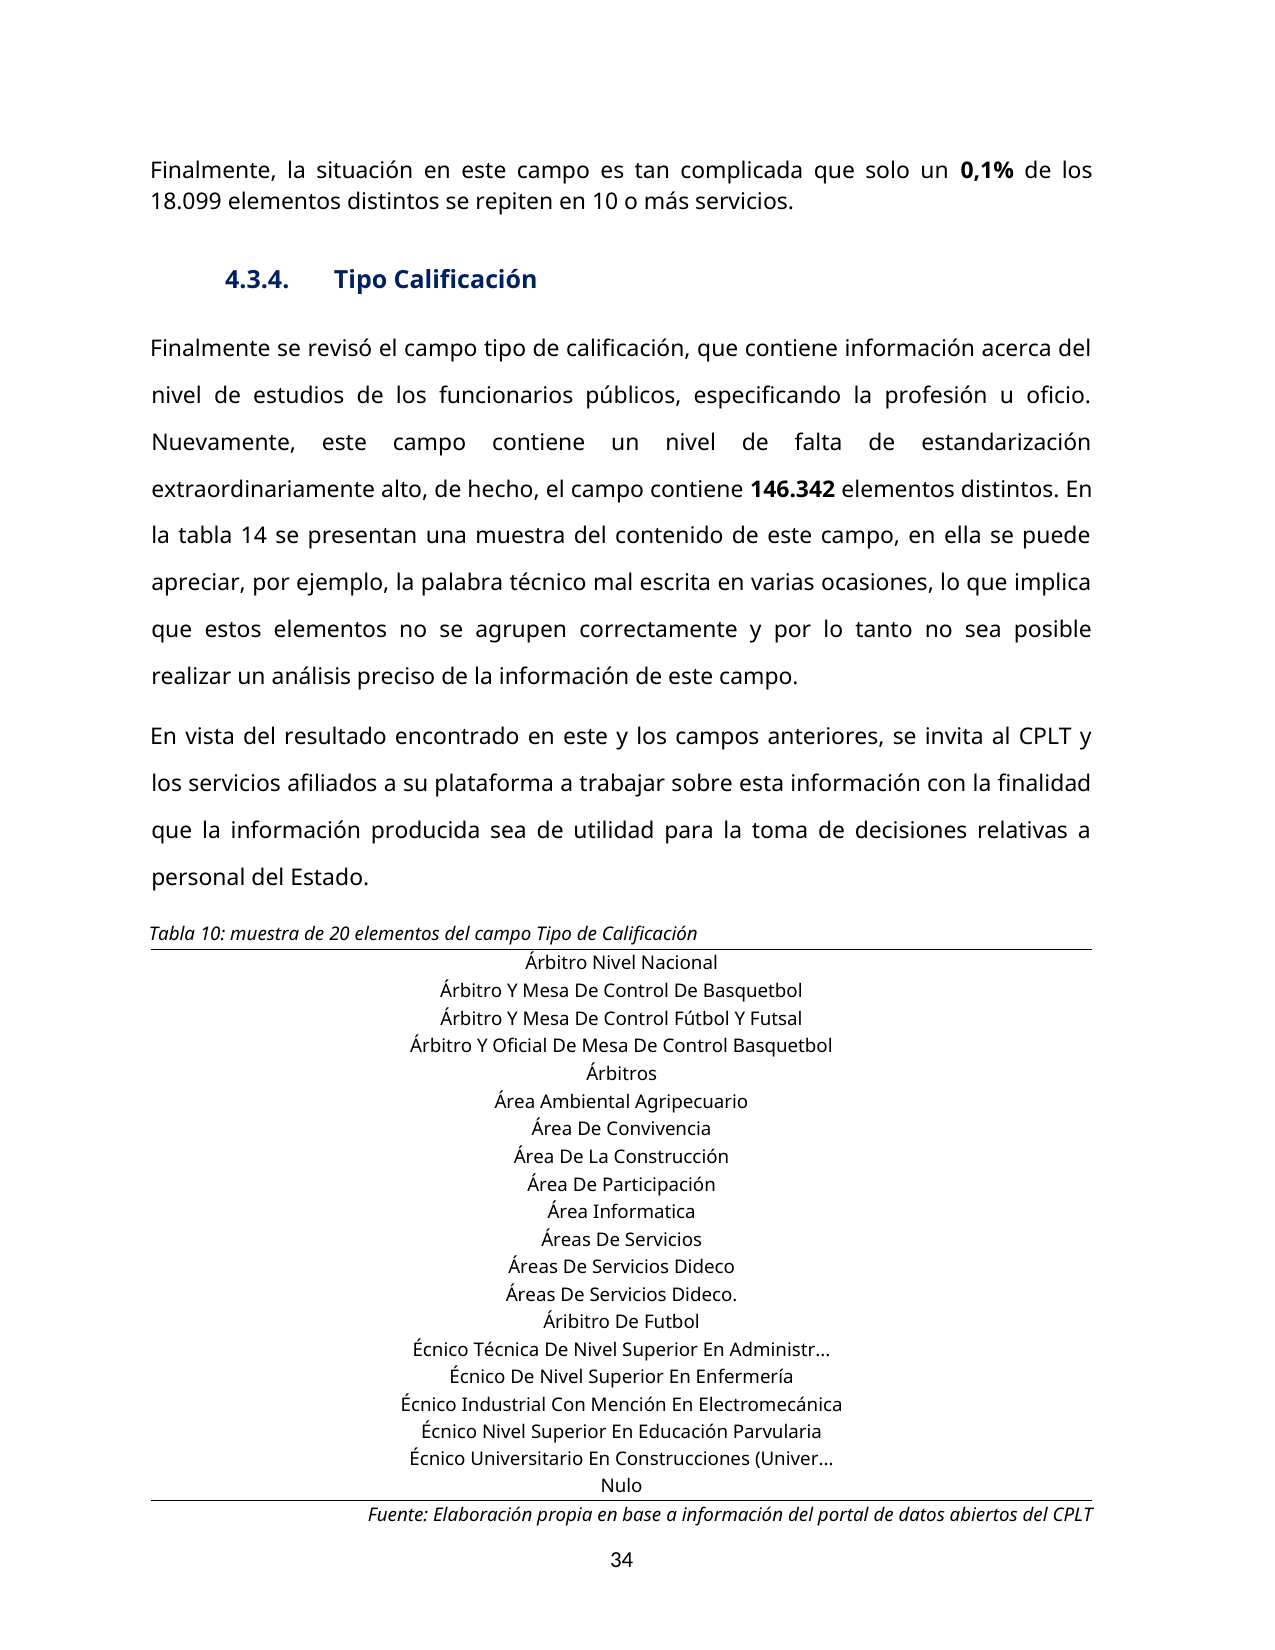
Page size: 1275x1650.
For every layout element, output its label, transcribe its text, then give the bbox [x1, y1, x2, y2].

table_cell Área De Participación [151, 1171, 1092, 1199]
text En vista del resultado encontrado en este y los campos anteriores, se invita al CPLT y los servicios afiliados a su plataforma a trabajar sobre esta información con la finalidad que la información producida sea de utilidad para la toma de decisiones relativas a personal del Estado. [150, 720, 1092, 892]
table_cell Écnico Industrial Con Mención En Electromecánica [151, 1391, 1092, 1418]
text Fuente: Elaboración propia en base a información del portal de datos abiertos del CPLT [150, 1501, 1092, 1527]
table_cell Écnico De Nivel Superior En Enfermería [151, 1364, 1092, 1391]
table_cell Áribitro De Futbol [151, 1308, 1092, 1336]
table_cell Áreas De Servicios Dideco [151, 1254, 1092, 1281]
table_cell Árbitro Y Mesa De Control Fútbol Y Futsal [151, 1005, 1092, 1033]
table_cell Écnico Nivel Superior En Educación Parvularia [151, 1419, 1092, 1446]
table_cell Área De La Construcción [151, 1144, 1092, 1171]
table_cell Área De Convivencia [151, 1116, 1092, 1143]
table_cell Áreas De Servicios [151, 1227, 1092, 1254]
table_cell Nulo [151, 1473, 1092, 1500]
table_cell Área Informatica [151, 1199, 1092, 1227]
table_cell Árbitros [151, 1060, 1092, 1088]
table_cell Área Ambiental Agripecuario [151, 1088, 1092, 1116]
table_cell Árbitro Y Oficial De Mesa De Control Basquetbol [151, 1033, 1092, 1060]
table_cell Écnico Universitario En Construcciones (Univer... [151, 1446, 1092, 1473]
text Finalmente, la situación en este campo es tan complicada que solo un 0,1% de los 18.099 elementos distintos se repiten en 10 o más servicios. [150, 153, 1092, 216]
table_header Árbitro Nivel Nacional [151, 950, 1092, 977]
table_cell Áreas De Servicios Dideco. [151, 1281, 1092, 1308]
subtitle Tipo Calificación [225, 262, 1092, 296]
text Tabla 10: muestra de 20 elementos del campo Tipo de Calificación [148, 921, 1092, 946]
table_cell Écnico Técnica De Nivel Superior En Administr... [151, 1336, 1092, 1363]
table_cell Árbitro Y Mesa De Control De Basquetbol [151, 977, 1092, 1005]
